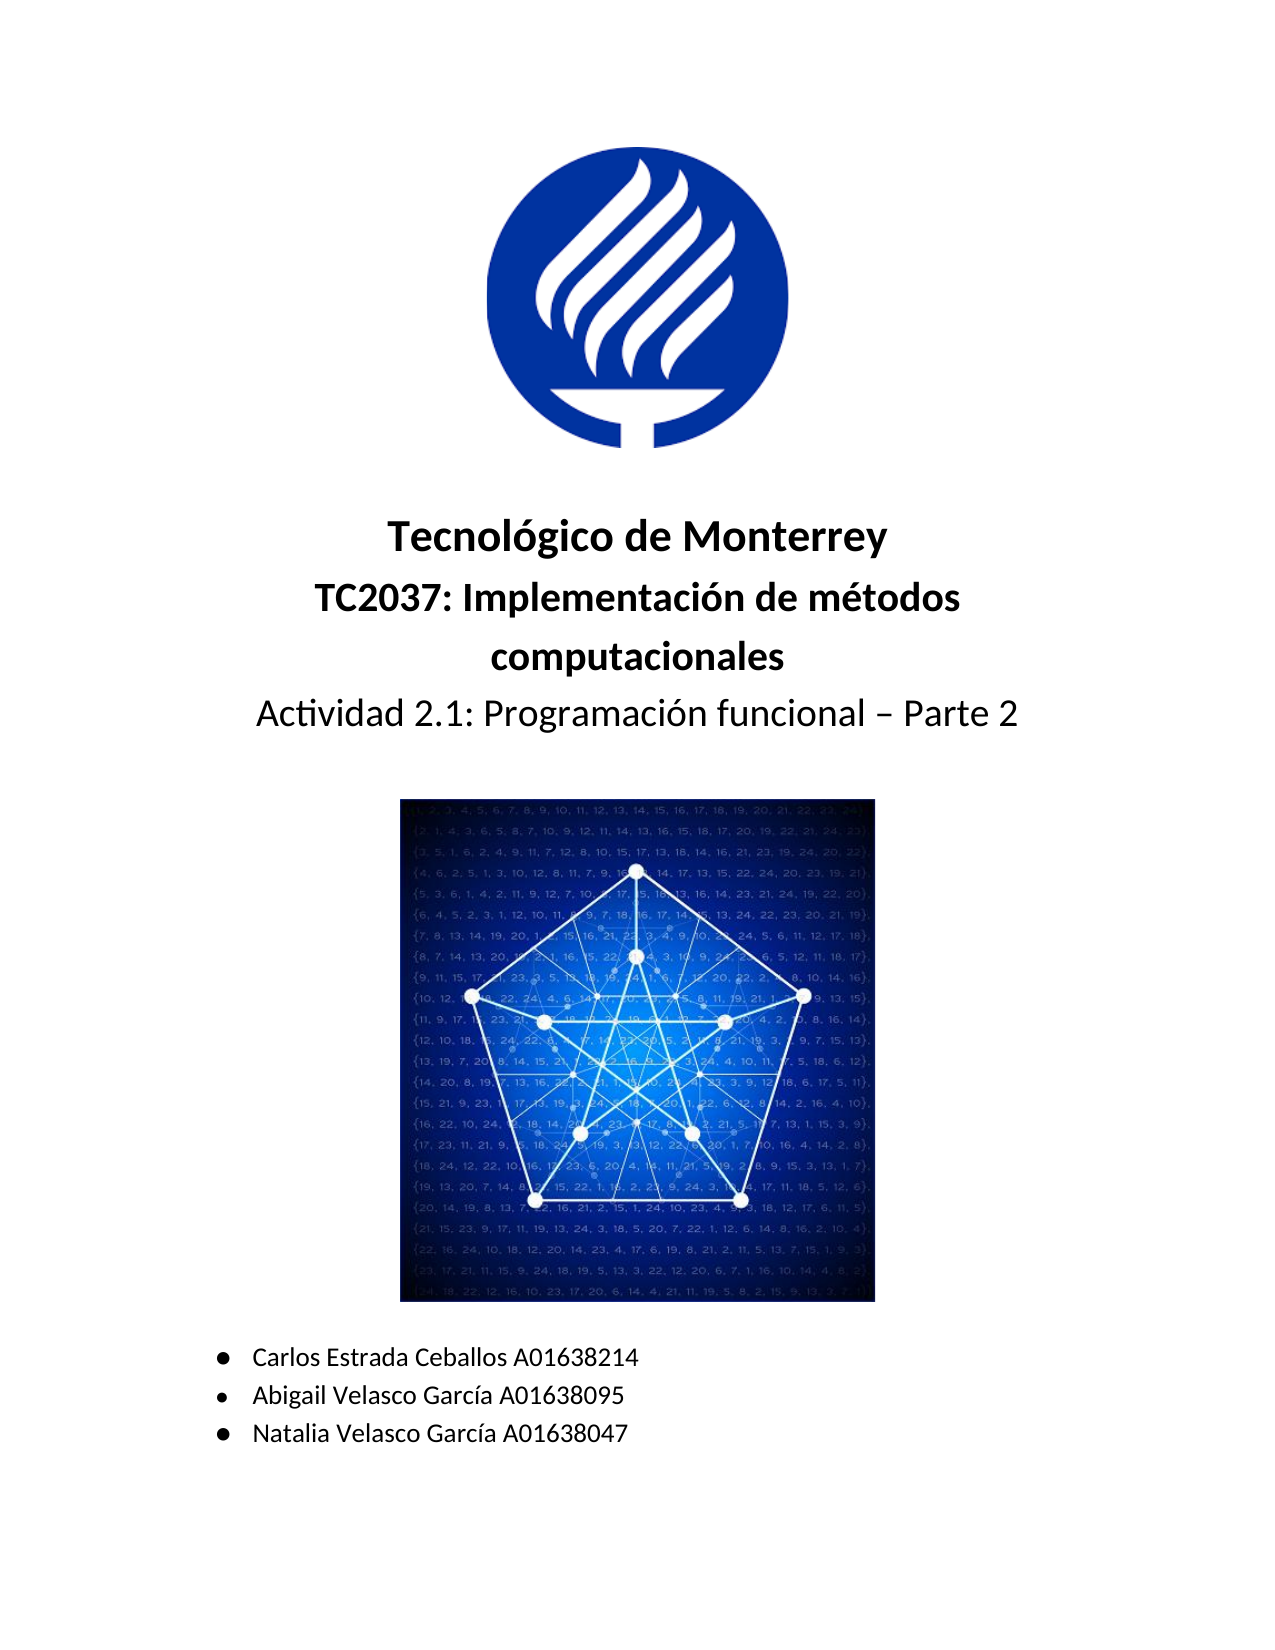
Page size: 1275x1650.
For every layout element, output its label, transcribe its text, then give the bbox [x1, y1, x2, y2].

picture [400, 799, 876, 1302]
list Natalia Velasco García A01638047 [215, 1416, 1098, 1449]
text Actividad 2.1: Programación funcional – Parte 2 [177, 688, 1098, 737]
list Abigail Velasco García A01638095 [215, 1378, 1098, 1411]
list Carlos Estrada Ceballos A01638214 [215, 1340, 1098, 1373]
text TC2037: Implementación de métodos computacionales [177, 571, 1098, 681]
text Tecnológico de Monterrey [177, 507, 1098, 563]
picture [486, 147, 789, 448]
